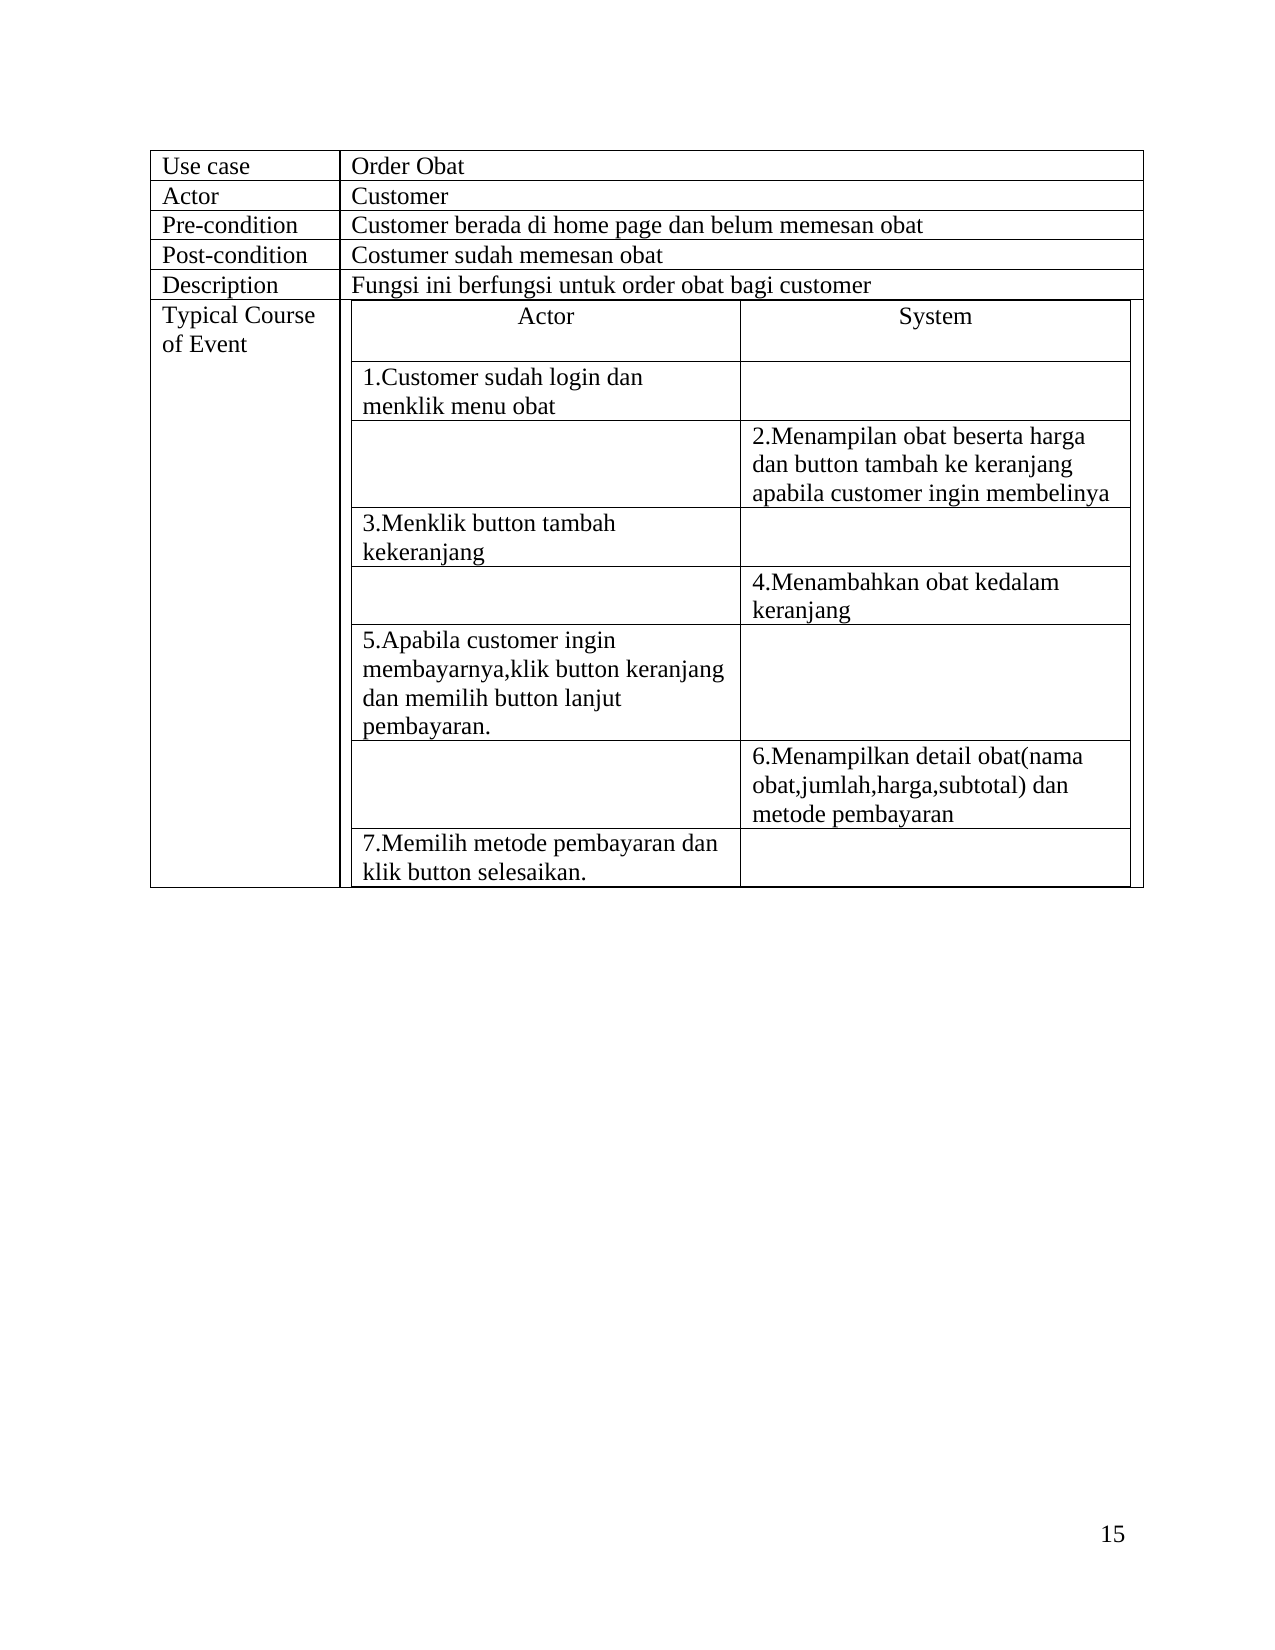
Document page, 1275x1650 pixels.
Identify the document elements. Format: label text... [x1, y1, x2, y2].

table_cell [741, 421, 1130, 507]
table_cell Description [151, 270, 339, 299]
table_cell Customer [341, 181, 1143, 209]
table_cell [352, 567, 740, 624]
table_cell [352, 421, 740, 507]
table_cell [741, 625, 1130, 740]
table_cell [352, 508, 740, 566]
table_cell [741, 508, 1130, 566]
table_cell Pre-condition [151, 211, 339, 239]
table_cell [352, 301, 740, 361]
table_cell [352, 741, 740, 828]
table_cell [1131, 300, 1143, 887]
table_cell [352, 829, 740, 886]
table_cell Costumer sudah memesan obat [341, 240, 1143, 269]
table_cell Actor [151, 181, 339, 209]
table_cell [341, 300, 351, 887]
table_cell [741, 301, 1130, 361]
table_cell Customer berada di home page dan belum memesan obat [341, 211, 1143, 239]
table_cell [352, 362, 740, 420]
table_cell Fungsi ini berfungsi untuk order obat bagi customer [341, 270, 1143, 299]
table_cell [741, 567, 1130, 624]
table_cell Post-condition [151, 240, 339, 269]
table_cell [741, 362, 1130, 420]
table_cell Typical Course of Event [151, 300, 339, 887]
table_header Order Obat [341, 151, 1143, 180]
table_cell [741, 829, 1130, 886]
table_cell [741, 741, 1130, 828]
table_cell [352, 625, 740, 740]
table_header Use case [151, 151, 339, 180]
